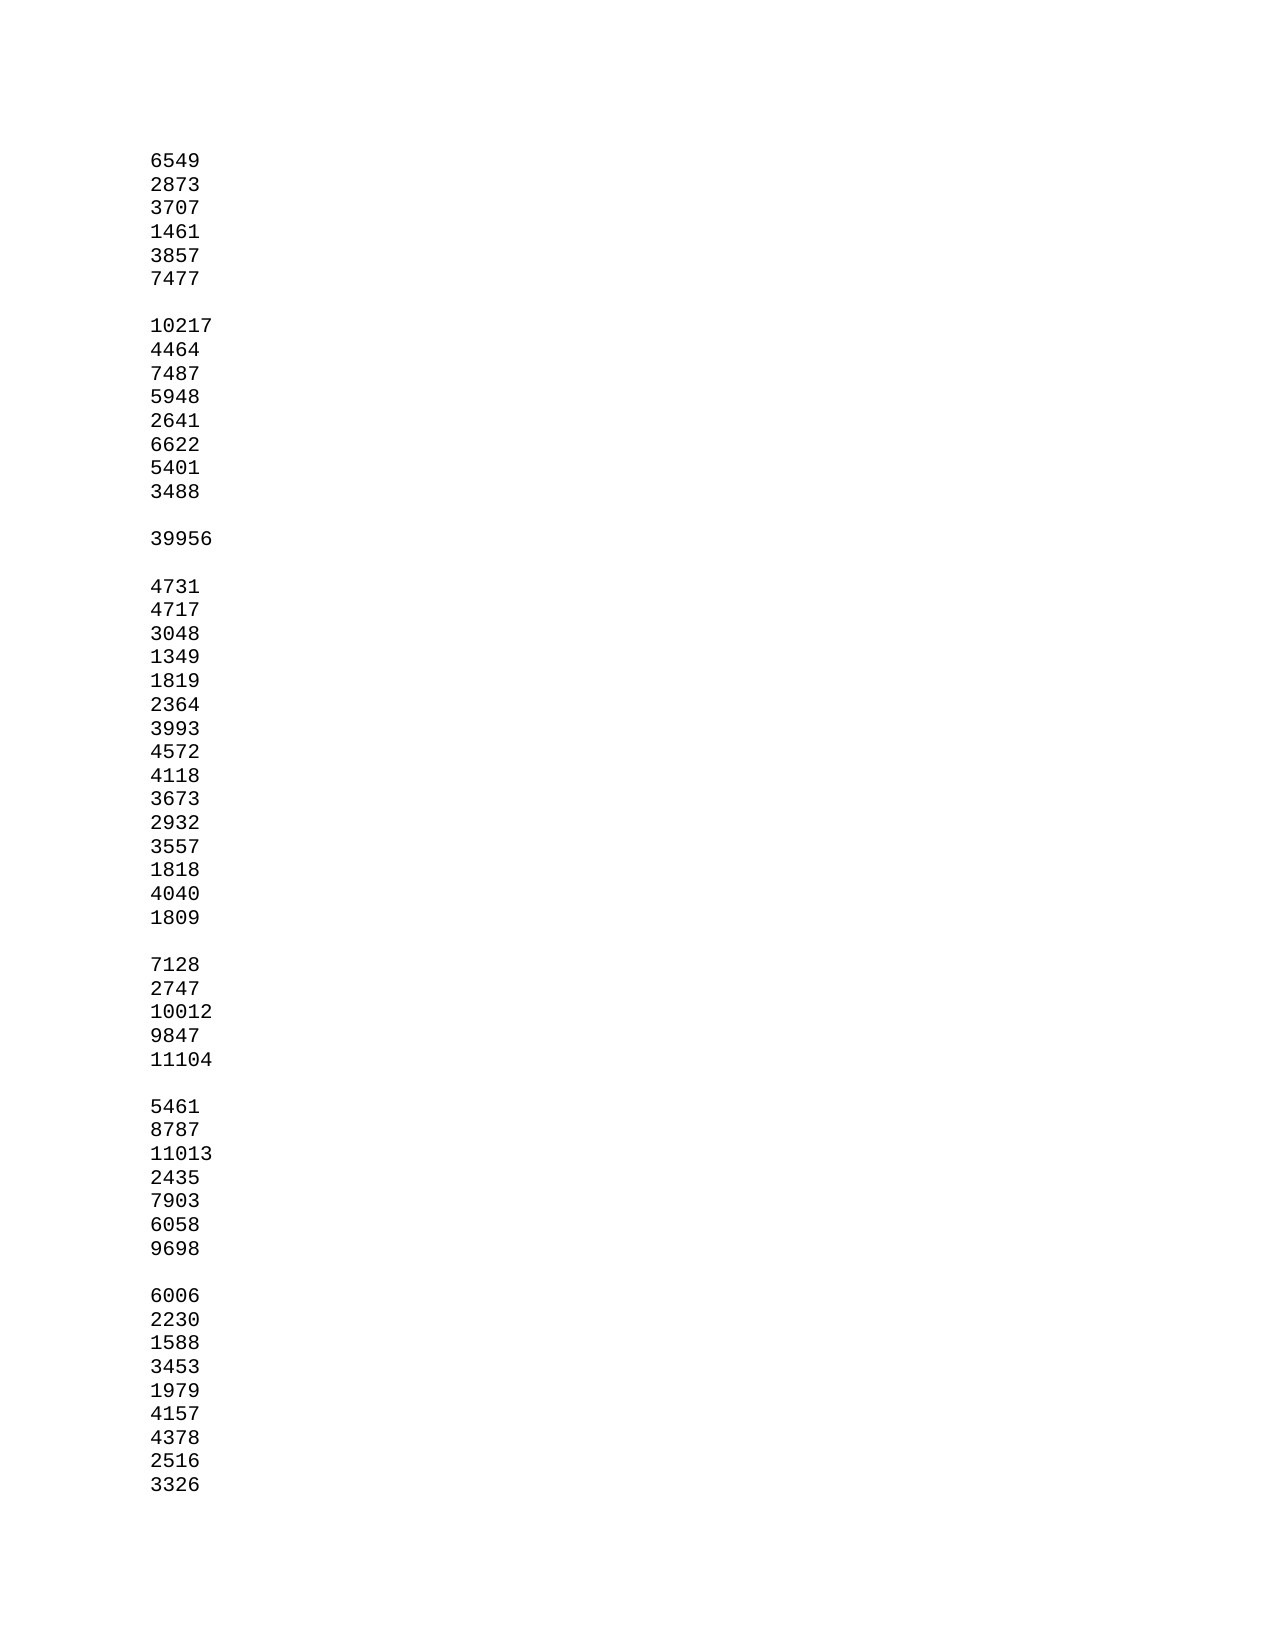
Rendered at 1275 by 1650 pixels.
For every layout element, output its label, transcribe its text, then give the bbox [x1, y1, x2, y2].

text 5461 [150, 1096, 1125, 1119]
text 4118 [150, 765, 1125, 788]
text 3857 [150, 244, 1125, 268]
text 4040 [150, 883, 1125, 907]
text 2364 [150, 694, 1125, 717]
text 1979 [150, 1379, 1125, 1403]
text 9698 [150, 1238, 1125, 1261]
text 4464 [150, 339, 1125, 363]
text 2516 [150, 1451, 1125, 1474]
text 1461 [150, 221, 1125, 244]
text 5401 [150, 457, 1125, 481]
text 2873 [150, 174, 1125, 197]
text 2641 [150, 410, 1125, 434]
text 4157 [150, 1403, 1125, 1427]
text 2932 [150, 812, 1125, 836]
text 11013 [150, 1143, 1125, 1167]
text 39956 [150, 528, 1125, 552]
text 6058 [150, 1214, 1125, 1238]
text 8787 [150, 1119, 1125, 1143]
text 3048 [150, 623, 1125, 647]
text 9847 [150, 1025, 1125, 1048]
text 2230 [150, 1309, 1125, 1332]
text 6549 [150, 150, 1125, 174]
text 3993 [150, 717, 1125, 741]
text 7903 [150, 1190, 1125, 1214]
text 11104 [150, 1048, 1125, 1072]
text 3673 [150, 788, 1125, 812]
text 3488 [150, 481, 1125, 505]
text 6006 [150, 1285, 1125, 1309]
text 7128 [150, 954, 1125, 978]
text 3326 [150, 1474, 1125, 1498]
text 7477 [150, 268, 1125, 292]
text 6622 [150, 434, 1125, 457]
text 2435 [150, 1167, 1125, 1190]
text 10217 [150, 316, 1125, 339]
text 3707 [150, 197, 1125, 221]
text 5948 [150, 386, 1125, 410]
text 3453 [150, 1356, 1125, 1379]
text 4378 [150, 1427, 1125, 1451]
text 3557 [150, 836, 1125, 859]
text 1819 [150, 670, 1125, 694]
text 1818 [150, 859, 1125, 883]
text 1349 [150, 647, 1125, 670]
text 4731 [150, 576, 1125, 599]
text 2747 [150, 978, 1125, 1001]
text 1809 [150, 907, 1125, 930]
text 4572 [150, 741, 1125, 765]
text 7487 [150, 363, 1125, 386]
text 10012 [150, 1001, 1125, 1025]
text 4717 [150, 599, 1125, 623]
text 1588 [150, 1332, 1125, 1356]
